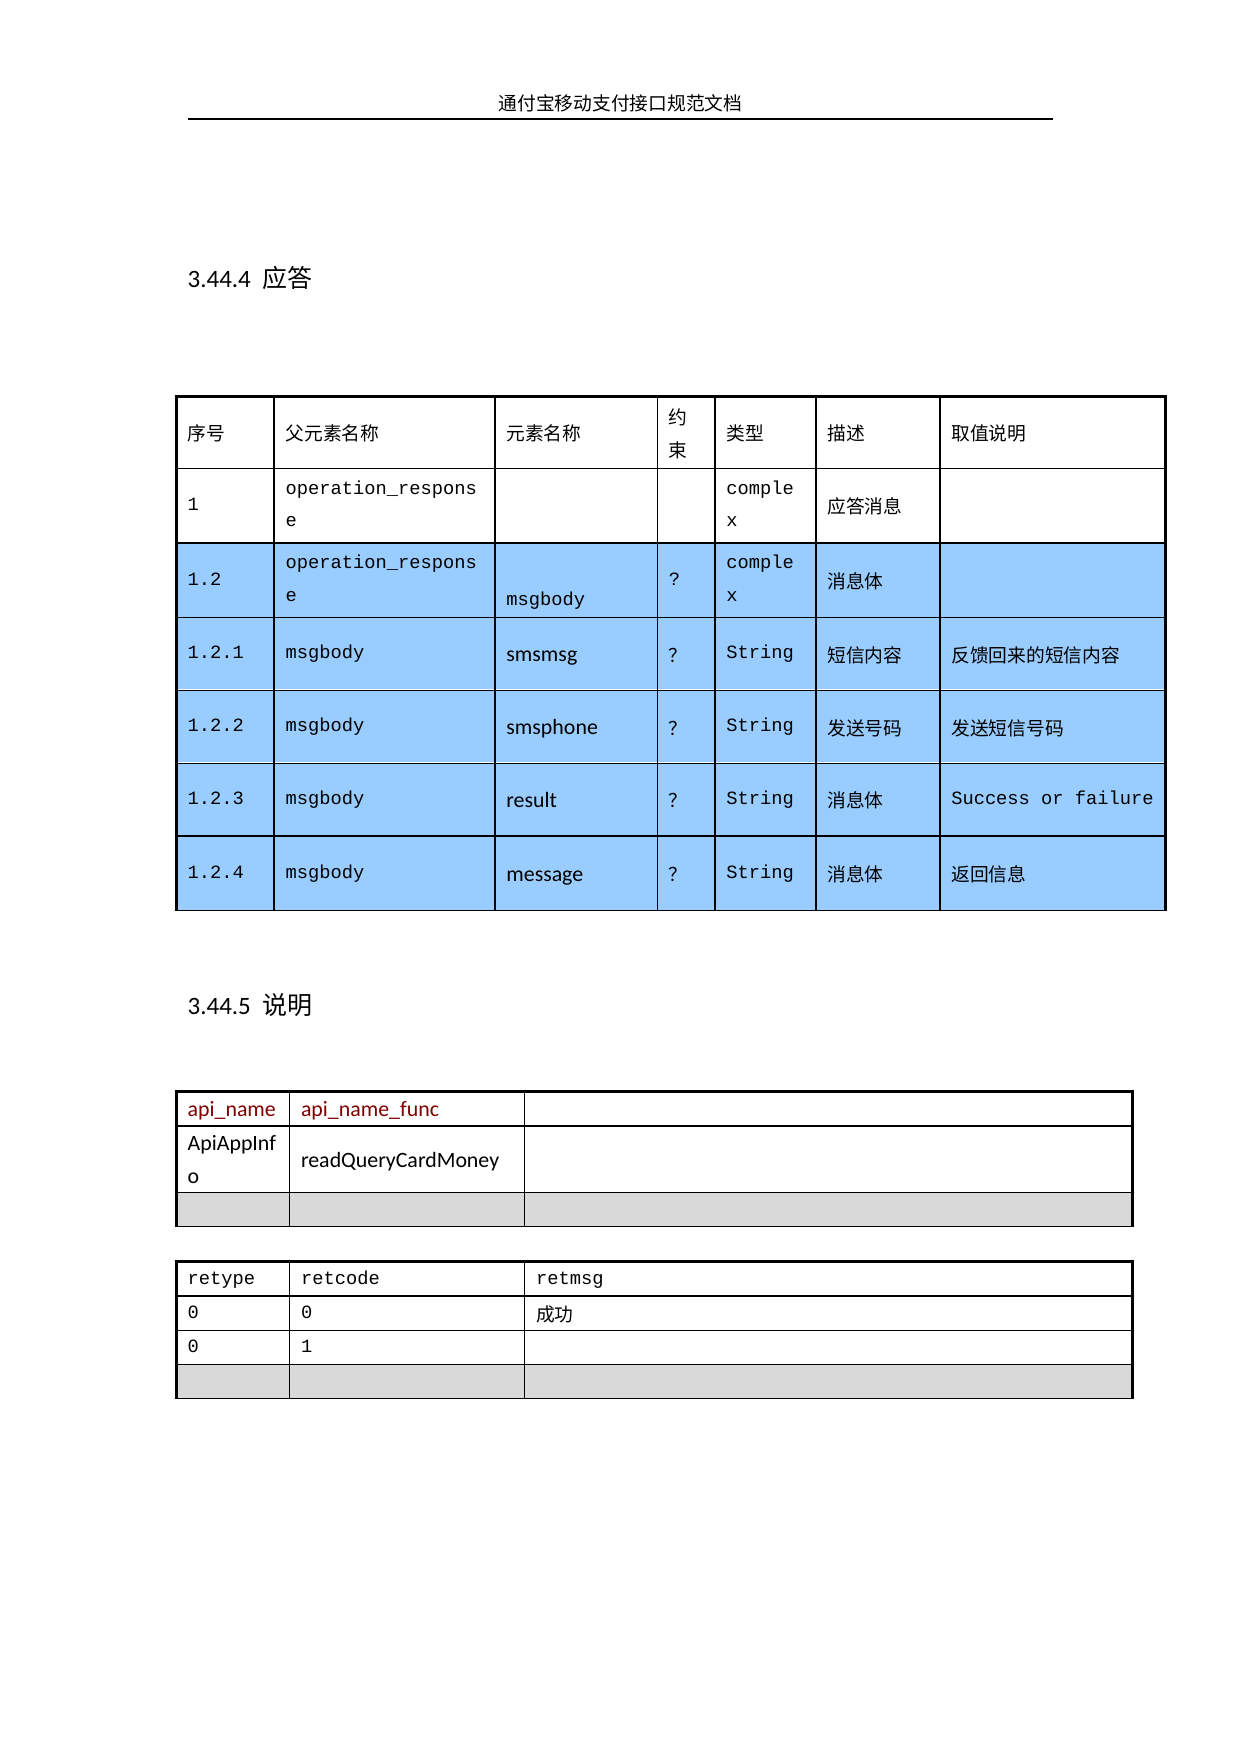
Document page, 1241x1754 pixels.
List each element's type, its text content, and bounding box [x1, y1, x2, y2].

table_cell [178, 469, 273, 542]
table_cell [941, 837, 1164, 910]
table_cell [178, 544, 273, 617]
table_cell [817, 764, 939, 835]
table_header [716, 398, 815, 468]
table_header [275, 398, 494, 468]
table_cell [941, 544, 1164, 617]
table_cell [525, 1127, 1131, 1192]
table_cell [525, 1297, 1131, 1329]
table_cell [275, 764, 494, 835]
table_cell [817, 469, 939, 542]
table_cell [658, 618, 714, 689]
subtitle 说明 [187, 971, 1053, 1036]
subtitle 应答 [187, 244, 1053, 309]
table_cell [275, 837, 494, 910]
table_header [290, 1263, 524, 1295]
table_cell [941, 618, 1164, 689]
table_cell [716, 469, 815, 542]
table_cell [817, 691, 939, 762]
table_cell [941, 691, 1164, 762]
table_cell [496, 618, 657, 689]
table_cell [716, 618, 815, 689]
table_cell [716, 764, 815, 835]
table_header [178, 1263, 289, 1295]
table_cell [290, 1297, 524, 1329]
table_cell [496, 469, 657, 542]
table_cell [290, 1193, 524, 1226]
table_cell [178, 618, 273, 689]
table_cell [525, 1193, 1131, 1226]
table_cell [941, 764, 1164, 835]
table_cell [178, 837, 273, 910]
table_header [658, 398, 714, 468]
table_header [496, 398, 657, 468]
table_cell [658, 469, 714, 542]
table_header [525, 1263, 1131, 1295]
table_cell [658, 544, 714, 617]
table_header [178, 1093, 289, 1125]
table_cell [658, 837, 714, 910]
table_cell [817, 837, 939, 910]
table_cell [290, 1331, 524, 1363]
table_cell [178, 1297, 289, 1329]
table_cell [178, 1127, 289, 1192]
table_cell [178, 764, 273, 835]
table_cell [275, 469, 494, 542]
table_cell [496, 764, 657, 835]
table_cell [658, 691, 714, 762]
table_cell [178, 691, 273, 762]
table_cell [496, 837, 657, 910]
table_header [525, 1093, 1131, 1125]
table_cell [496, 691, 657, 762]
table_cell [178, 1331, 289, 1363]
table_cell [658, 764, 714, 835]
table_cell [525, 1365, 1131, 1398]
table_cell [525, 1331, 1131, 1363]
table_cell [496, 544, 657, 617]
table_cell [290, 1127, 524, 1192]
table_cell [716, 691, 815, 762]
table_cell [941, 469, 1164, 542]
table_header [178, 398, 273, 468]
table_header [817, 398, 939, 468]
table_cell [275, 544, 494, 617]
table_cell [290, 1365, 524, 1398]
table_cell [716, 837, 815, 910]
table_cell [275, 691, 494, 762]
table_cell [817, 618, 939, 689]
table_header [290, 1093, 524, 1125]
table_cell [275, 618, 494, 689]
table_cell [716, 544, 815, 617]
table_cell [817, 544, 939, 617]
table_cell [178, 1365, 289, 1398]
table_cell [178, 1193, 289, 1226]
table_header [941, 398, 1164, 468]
